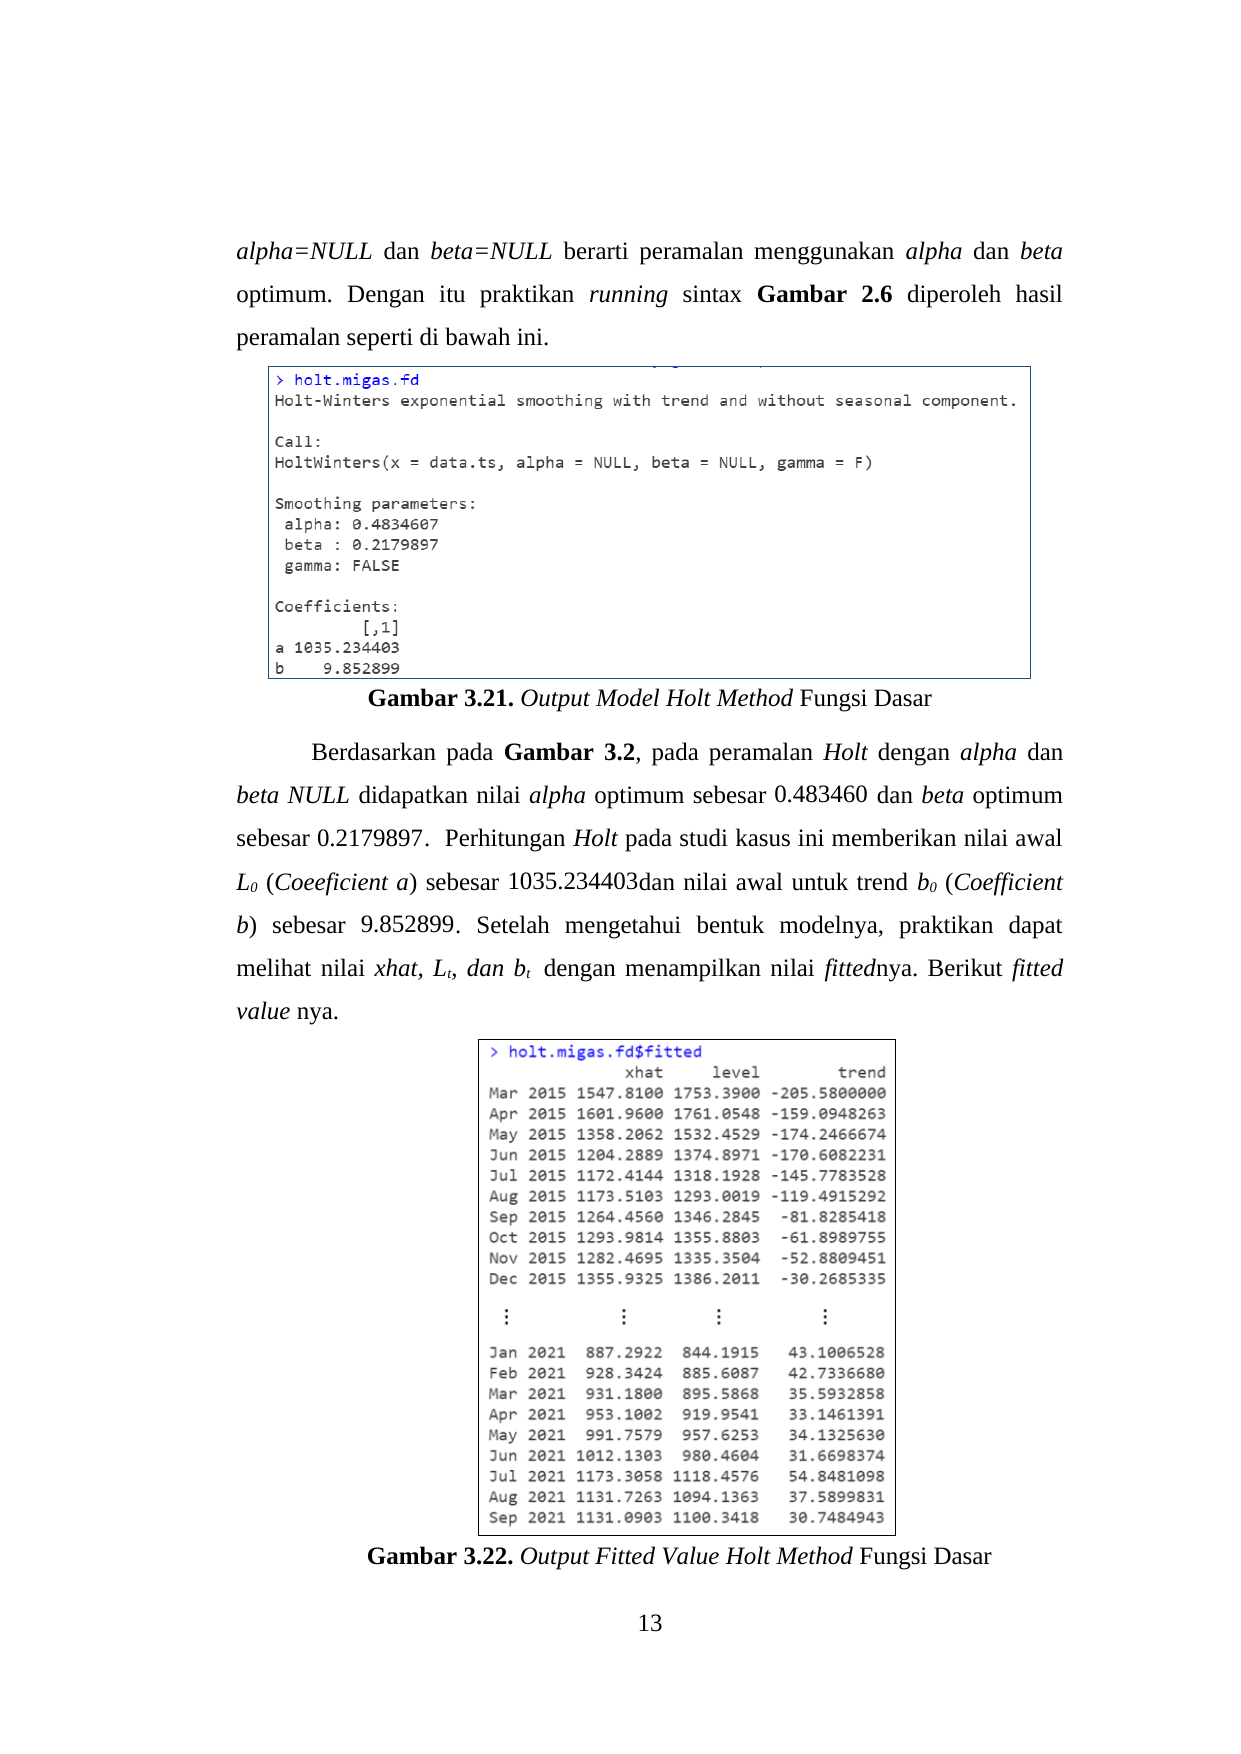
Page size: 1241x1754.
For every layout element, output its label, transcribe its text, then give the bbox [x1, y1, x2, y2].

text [236, 236, 1063, 351]
picture [479, 1040, 895, 1535]
picture [269, 367, 1030, 678]
text Berdasarkan pada Gambar 3.2, pada peramalan Holt dengan alpha dan beta NULL didapatkan nilai alpha optimum sebesar dan beta optimum sebesar . Perhitungan Holt pada studi kasus ini memberikan nilai awal L0 (Coeeficient a) sebesar dan nilai awal untuk trend b0 (Coefficient b) sebesar . Setelah mengetahui bentuk modelnya, praktikan dapat melihat nilai xhat, Lt, dan bt dengan menampilkan nilai fittednya. Berikut fitted value nya. [236, 737, 1063, 1025]
